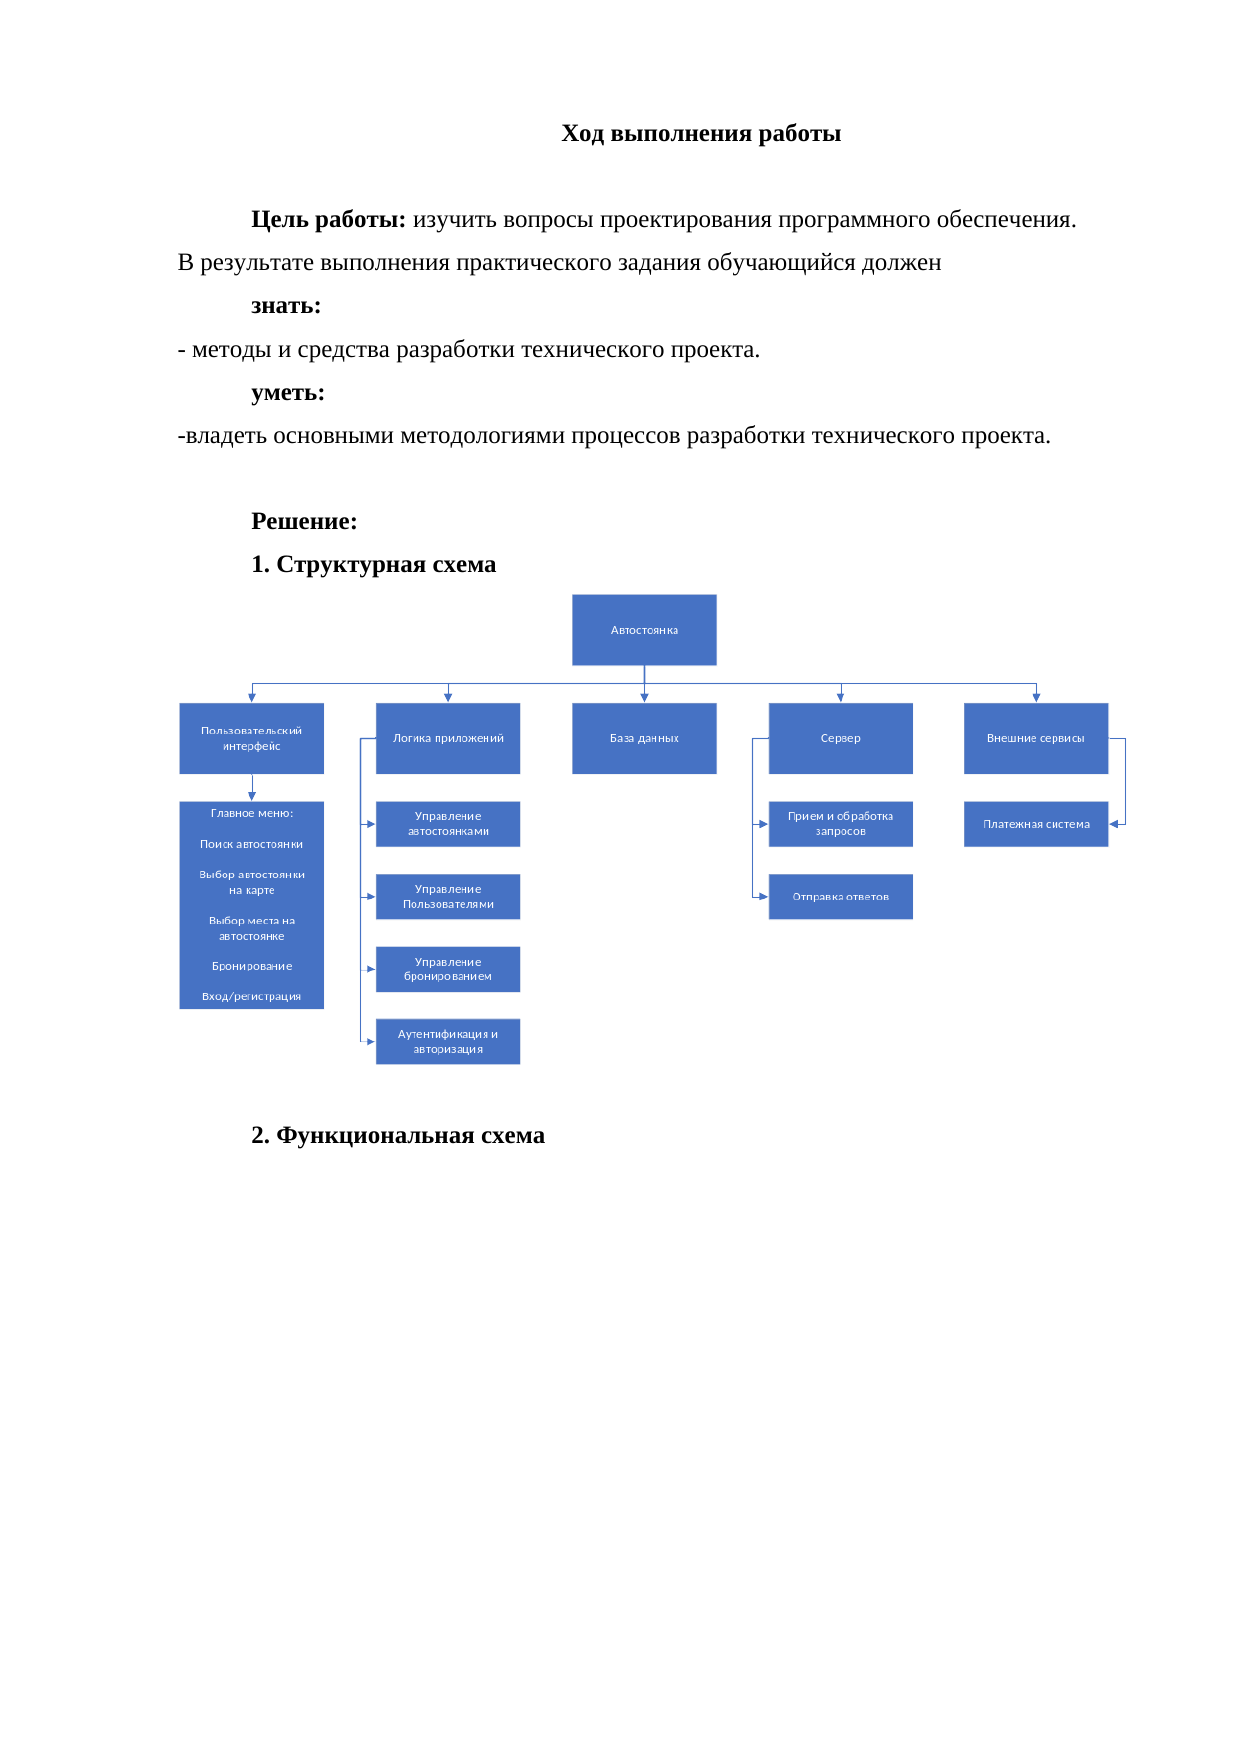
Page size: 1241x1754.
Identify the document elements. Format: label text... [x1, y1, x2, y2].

text 2. Функциональная схема [177, 1121, 1152, 1149]
text -владеть основными методологиями процессов разработки технического проекта. [177, 420, 1152, 449]
text Решение: [177, 506, 1152, 535]
text Цель работы: изучить вопросы проектирования программного обеспечения. [177, 204, 1152, 233]
text уметь: [177, 377, 1152, 406]
text В результате выполнения практического задания обучающийся должен [177, 247, 1152, 276]
text Ход выполнения работы [177, 118, 1152, 147]
text - методы и средства разработки технического проекта. [177, 334, 1152, 362]
text знать: [177, 291, 1152, 319]
text 1. Структурная схема [177, 549, 1152, 578]
